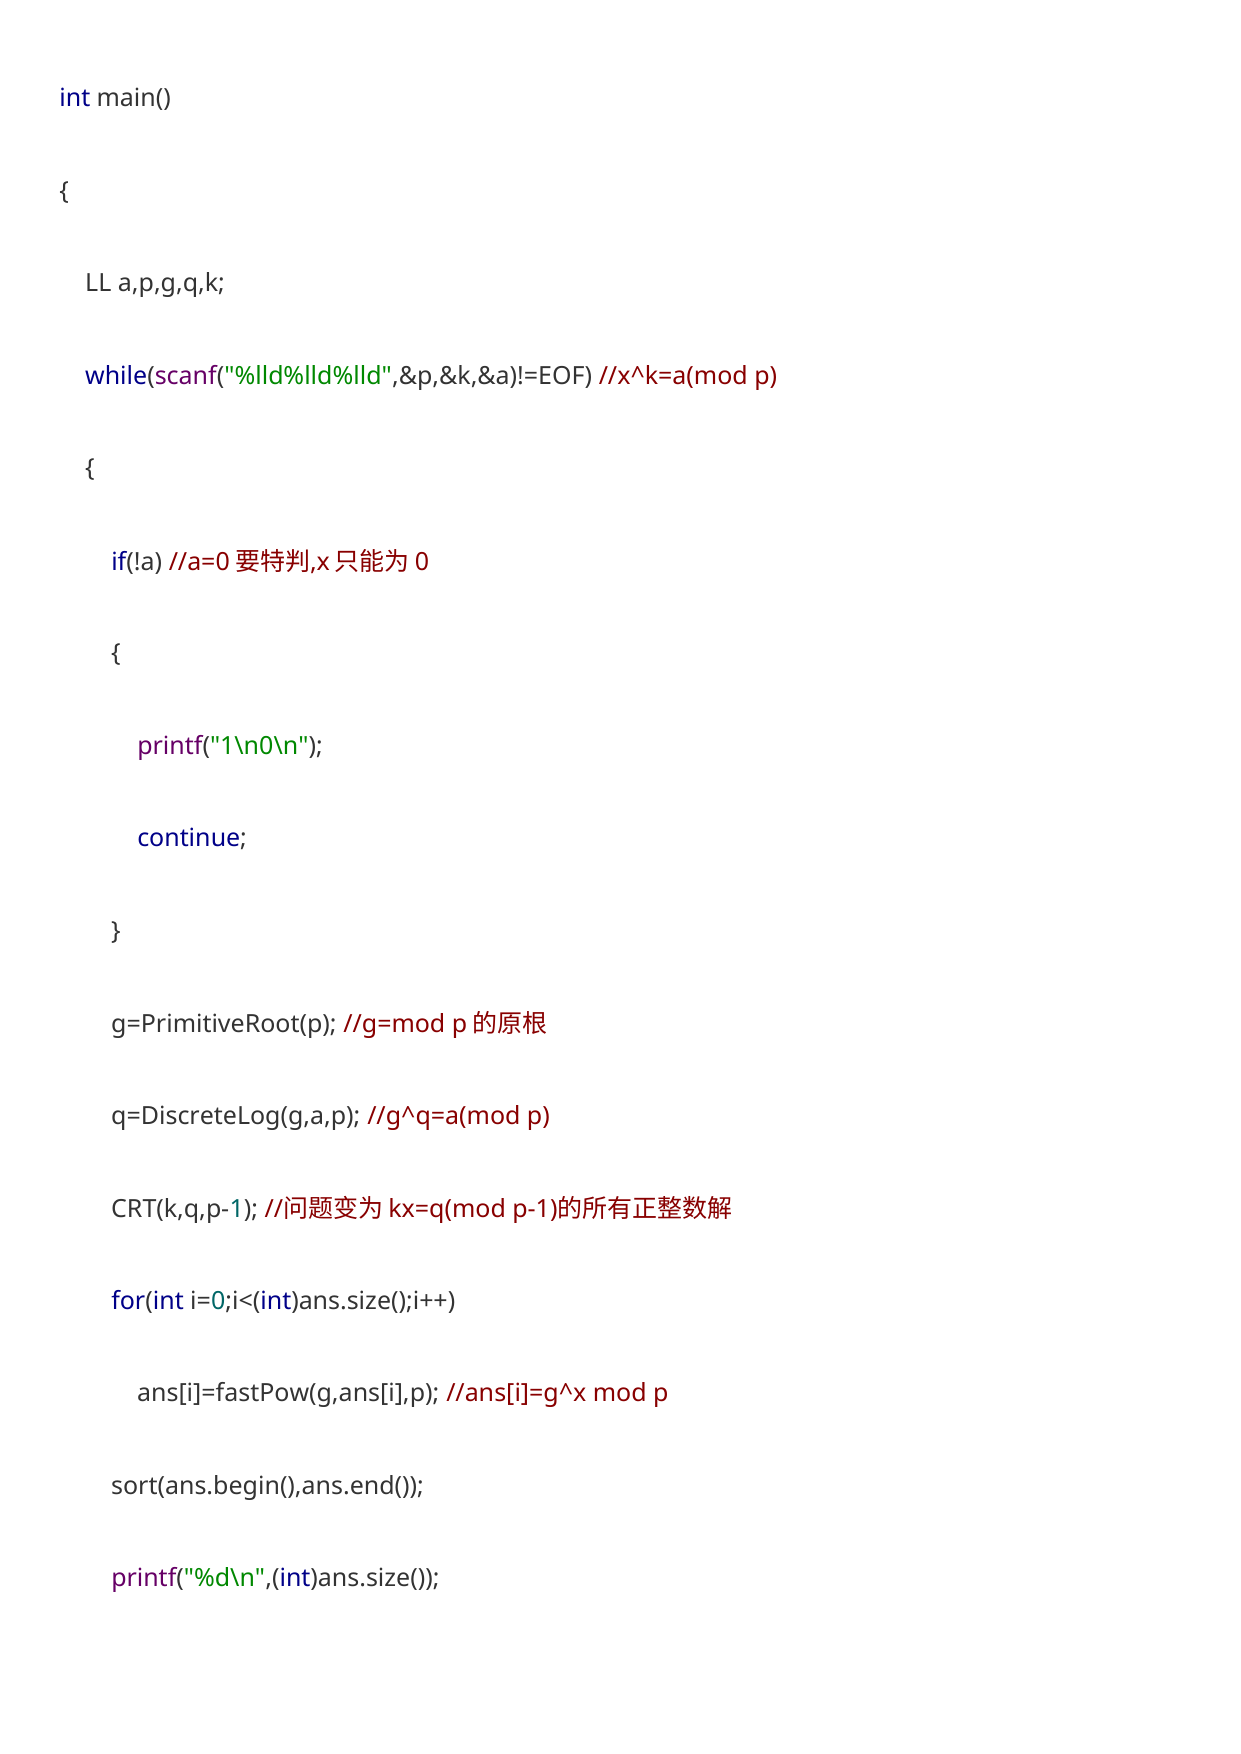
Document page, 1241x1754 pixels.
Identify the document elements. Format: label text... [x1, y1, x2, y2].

text for(int i=0;i<(int)ans.size();i++) [59, 1267, 1181, 1332]
text { [59, 619, 1181, 684]
text { [59, 157, 1181, 222]
text } [59, 897, 1181, 962]
text printf("1\n0\n"); [59, 712, 1181, 777]
text if(!a) //a=0要特判,x只能为0 [59, 527, 1181, 592]
text { [59, 434, 1181, 499]
text ans[i]=fastPow(g,ans[i],p); //ans[i]=g^x mod p [59, 1359, 1181, 1424]
text LL a,p,g,q,k; [59, 249, 1181, 314]
text printf("%d\n",(int)ans.size()); [59, 1544, 1181, 1609]
text continue; [59, 804, 1181, 869]
text q=DiscreteLog(g,a,p); //g^q=a(mod p) [59, 1082, 1181, 1147]
text while(scanf("%lld%lld%lld",&p,&k,&a)!=EOF) //x^k=a(mod p) [59, 342, 1181, 407]
text sort(ans.begin(),ans.end()); [59, 1452, 1181, 1517]
text int main() [59, 64, 1181, 129]
text CRT(k,q,p-1); //问题变为kx=q(mod p-1)的所有正整数解 [59, 1174, 1181, 1239]
text g=PrimitiveRoot(p); //g=mod p的原根 [59, 989, 1181, 1054]
